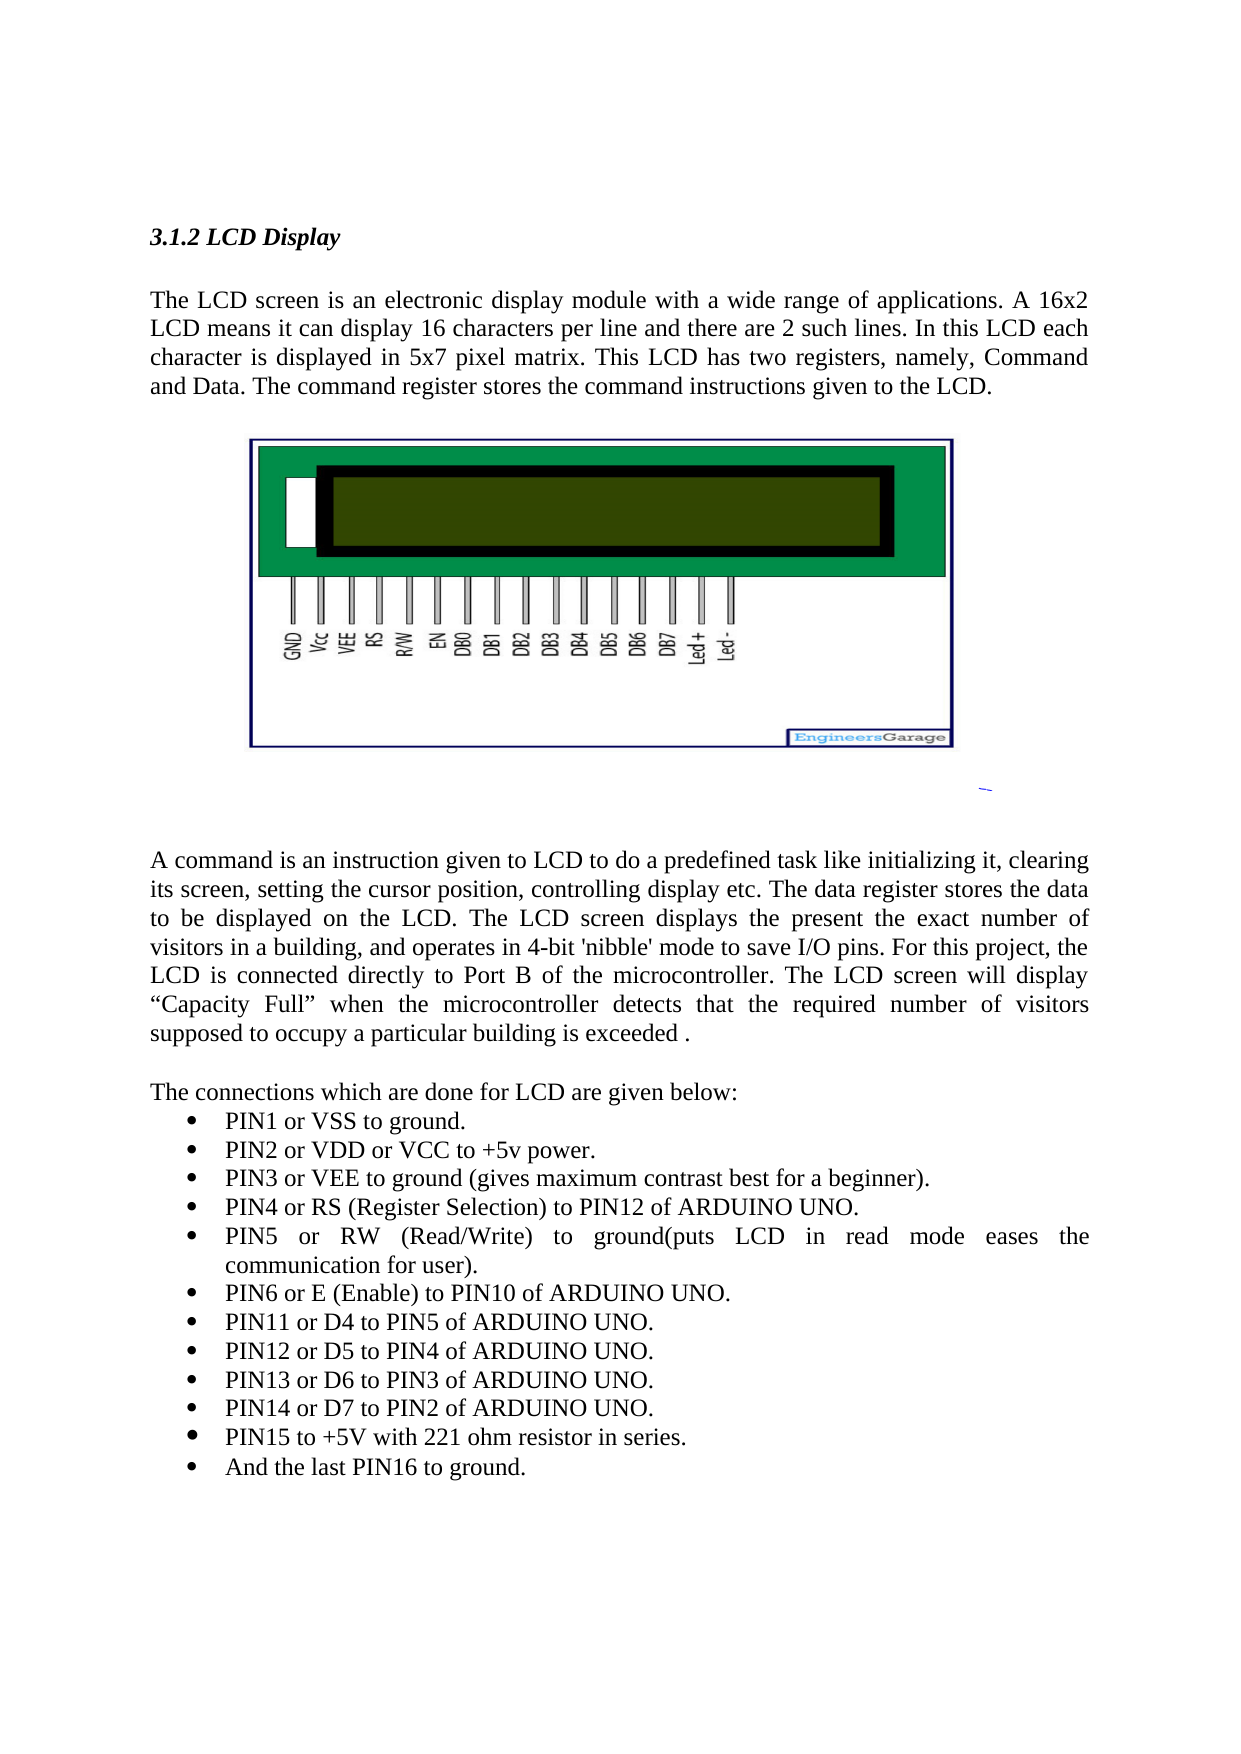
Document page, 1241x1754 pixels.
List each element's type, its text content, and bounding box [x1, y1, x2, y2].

text The connections which are done for LCD are given below: [150, 1077, 1090, 1106]
list PIN2 or VDD or VCC to +5v power. [187, 1135, 1090, 1163]
picture [237, 433, 1003, 791]
text A command is an instruction given to LCD to do a predefined task like initializing it, clearing its screen, setting the cursor position, controlling display etc. The data register stores the data to be displayed on the LCD. The LCD screen displays the present the exact number of visitors in a building, and operates in 4-bit 'nibble' mode to save I/O pins. For this project, the LCD is connected directly to Port B of the microcontroller. The LCD screen will display “Capacity Full” when the microcontroller detects that the required number of visitors supposed to occupy a particular building is exceeded . [150, 845, 1090, 1047]
list PIN3 or VEE to ground (gives maximum contrast best for a beginner). [187, 1163, 1090, 1192]
list PIN1 or VSS to ground. [187, 1106, 1090, 1135]
list PIN5 or RW (Read/Write) to ground(puts LCD in read mode eases the communication for user). [187, 1221, 1090, 1278]
list PIN4 or RS (Register Selection) to PIN12 of ARDUINO UNO. [187, 1192, 1090, 1221]
list PIN13 or D6 to PIN3 of ARDUINO UNO. [187, 1365, 1090, 1393]
text 3.1.2 LCD Display [150, 222, 1090, 251]
list PIN14 or D7 to PIN2 of ARDUINO UNO. [187, 1393, 1090, 1422]
list And the last PIN16 to ground. [187, 1452, 1090, 1481]
list PIN6 or E (Enable) to PIN10 of ARDUINO UNO. [187, 1278, 1090, 1307]
list PIN12 or D5 to PIN4 of ARDUINO UNO. [187, 1336, 1090, 1365]
list PIN11 or D4 to PIN5 of ARDUINO UNO. [187, 1307, 1090, 1336]
text The LCD screen is an electronic display module with a wide range of applications. A 16x2 LCD means it can display 16 characters per line and there are 2 such lines. In this LCD each character is displayed in 5x7 pixel matrix. This LCD has two registers, namely, Command and Data. The command register stores the command instructions given to the LCD. [150, 285, 1090, 400]
list PIN15 to +5V with 221 ohm resistor in series. [187, 1422, 1090, 1452]
